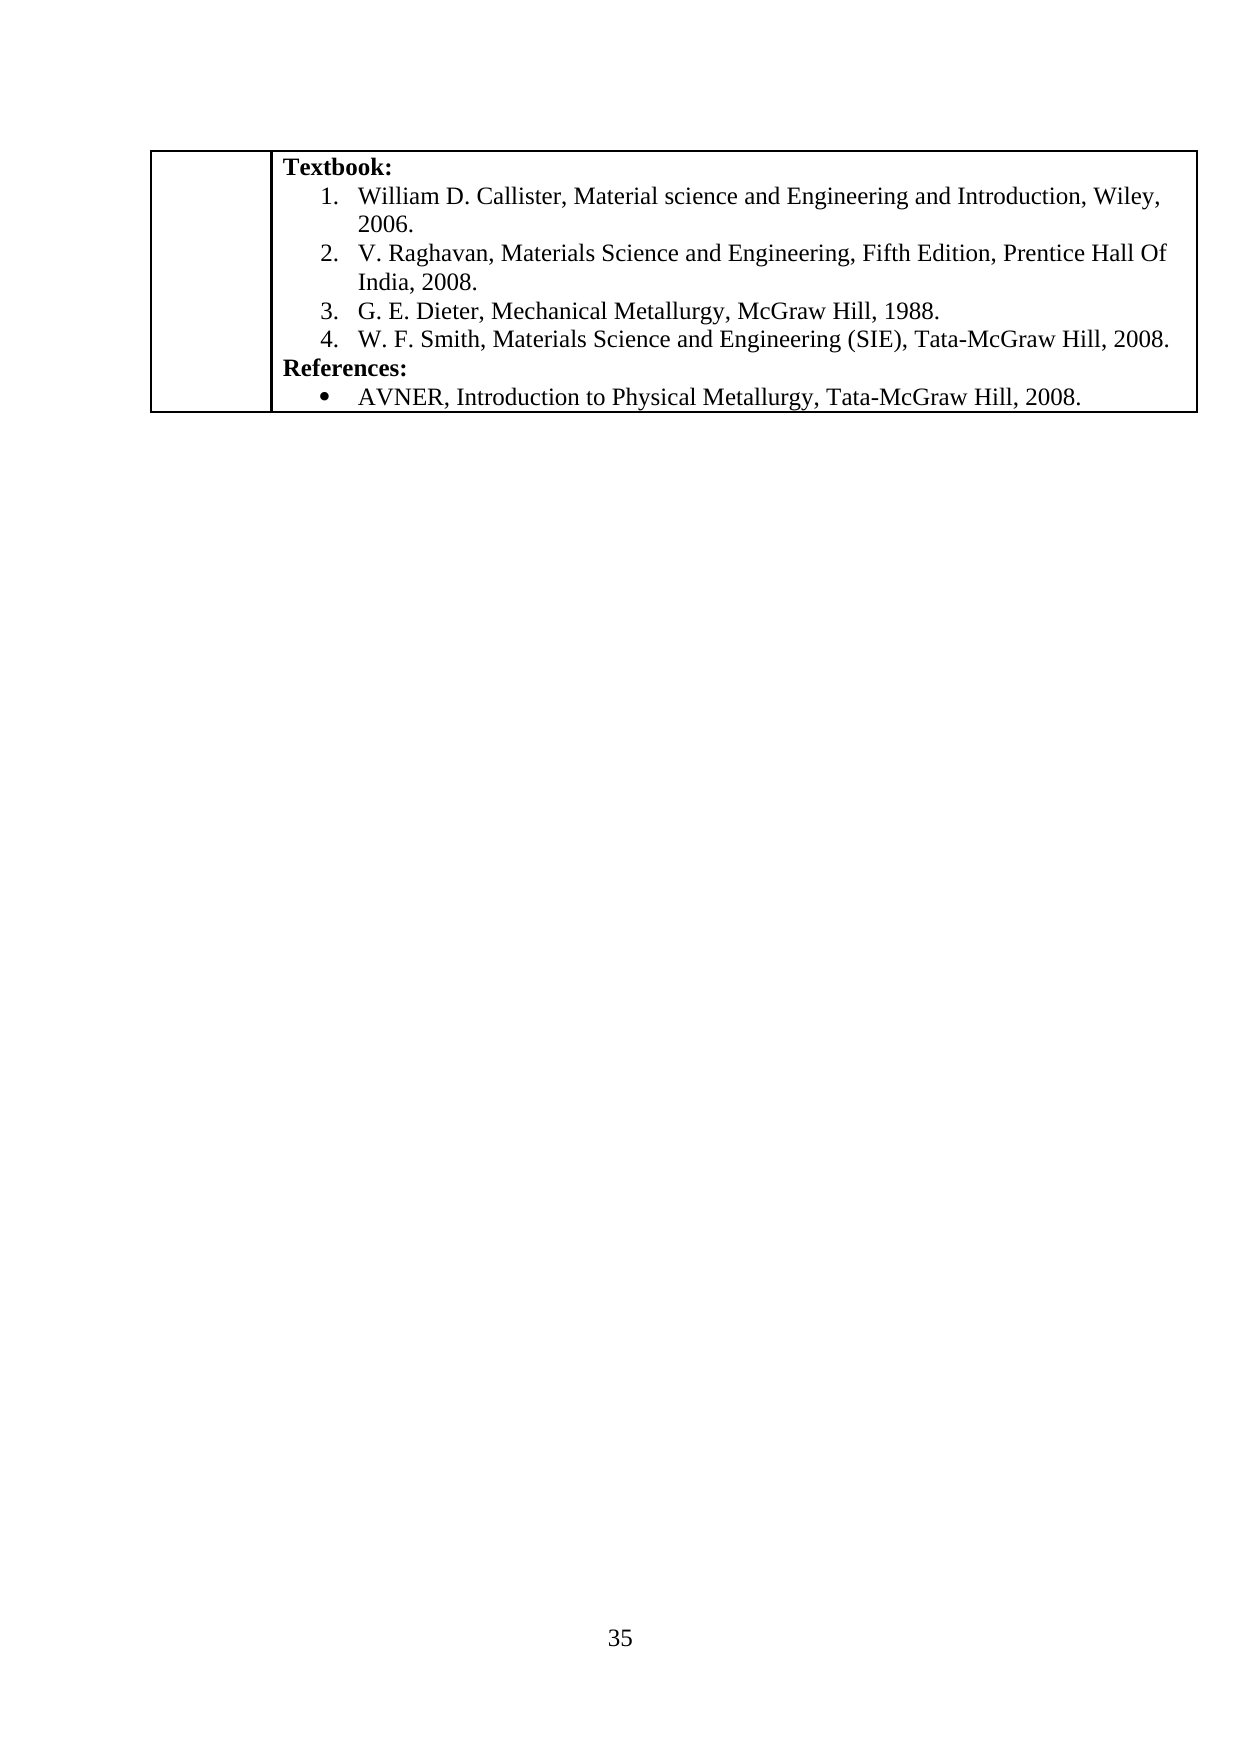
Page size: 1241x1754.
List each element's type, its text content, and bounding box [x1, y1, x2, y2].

table_cell [152, 152, 270, 411]
table_cell Textbook: William D. Callister, Material science and Engineering and Introduction, Wiley, 2006. V. Raghavan, Materials Science and Engineering, Fifth Edition, Prentice Hall Of India, 2008. G. E. Dieter, Mechanical Metallurgy, McGraw Hill, 1988. W. F. Smith, Materials Science and Engineering (SIE), Tata-McGraw Hill, 2008. References: AVNER, Introduction to Physical Metallurgy, Tata-McGraw Hill, 2008. [273, 152, 1196, 411]
